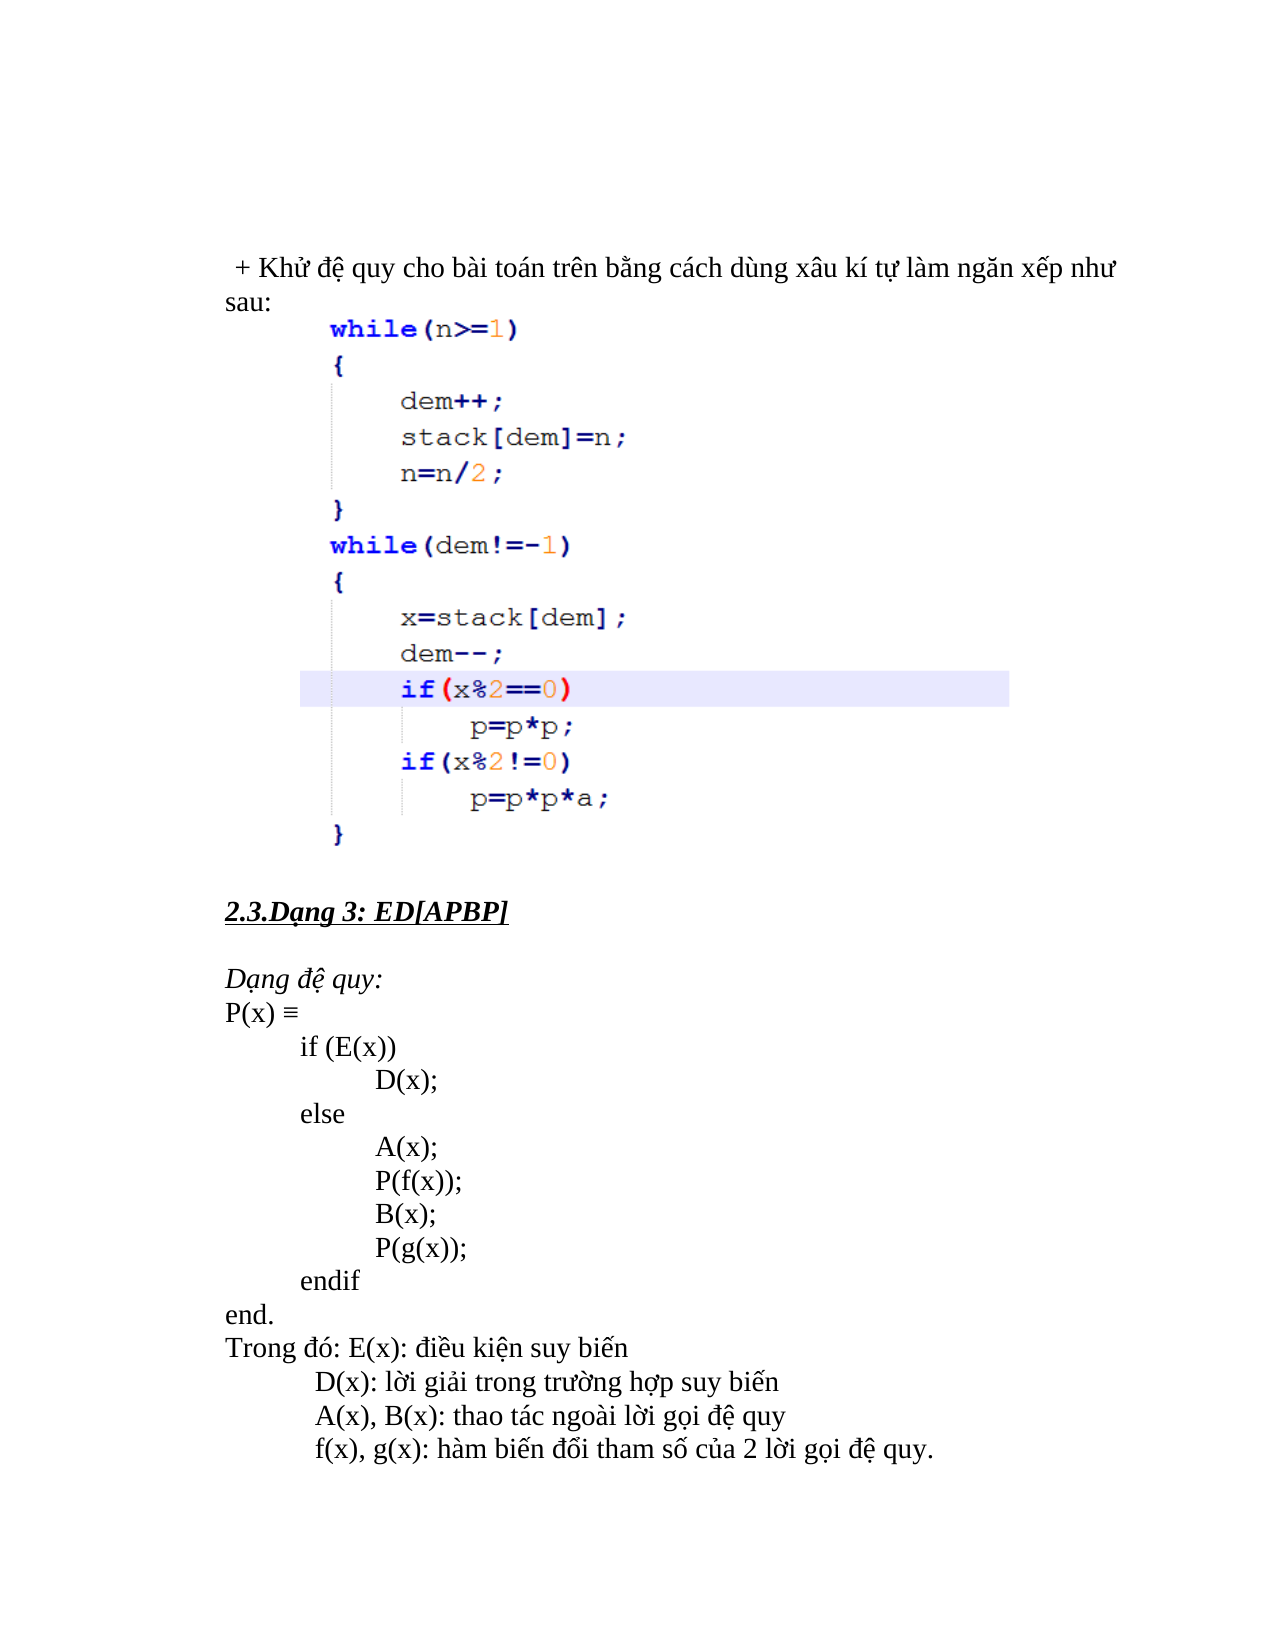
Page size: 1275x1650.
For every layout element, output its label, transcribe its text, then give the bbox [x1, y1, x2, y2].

text A(x), B(x): thao tác ngoài lời gọi đệ quy [225, 1398, 1125, 1431]
text f(x), g(x): hàm biến đổi tham số của 2 lời gọi đệ quy. [225, 1431, 1125, 1465]
text D(x); [225, 1062, 1125, 1096]
picture [300, 317, 1010, 874]
text P(x) ≡ [225, 995, 1125, 1029]
text if (E(x)) [225, 1029, 1125, 1062]
text else [225, 1096, 1125, 1129]
text Trong đó: E(x): điều kiện suy biến [225, 1331, 1125, 1364]
text D(x): lời giải trong trường hợp suy biến [225, 1364, 1125, 1398]
text A(x); [225, 1129, 1125, 1163]
text B(x); [225, 1196, 1125, 1230]
text Dạng đệ quy: [225, 962, 1125, 995]
text P(g(x)); [225, 1230, 1125, 1263]
text endif [225, 1263, 1125, 1297]
text 2.3.Dạng 3: ED[APBP] [225, 894, 1125, 928]
text + Khử đệ quy cho bài toán trên bằng cách dùng xâu kí tự làm ngăn xếp như sau: [225, 251, 1125, 318]
text P(f(x)); [225, 1163, 1125, 1196]
text end. [225, 1297, 1125, 1331]
